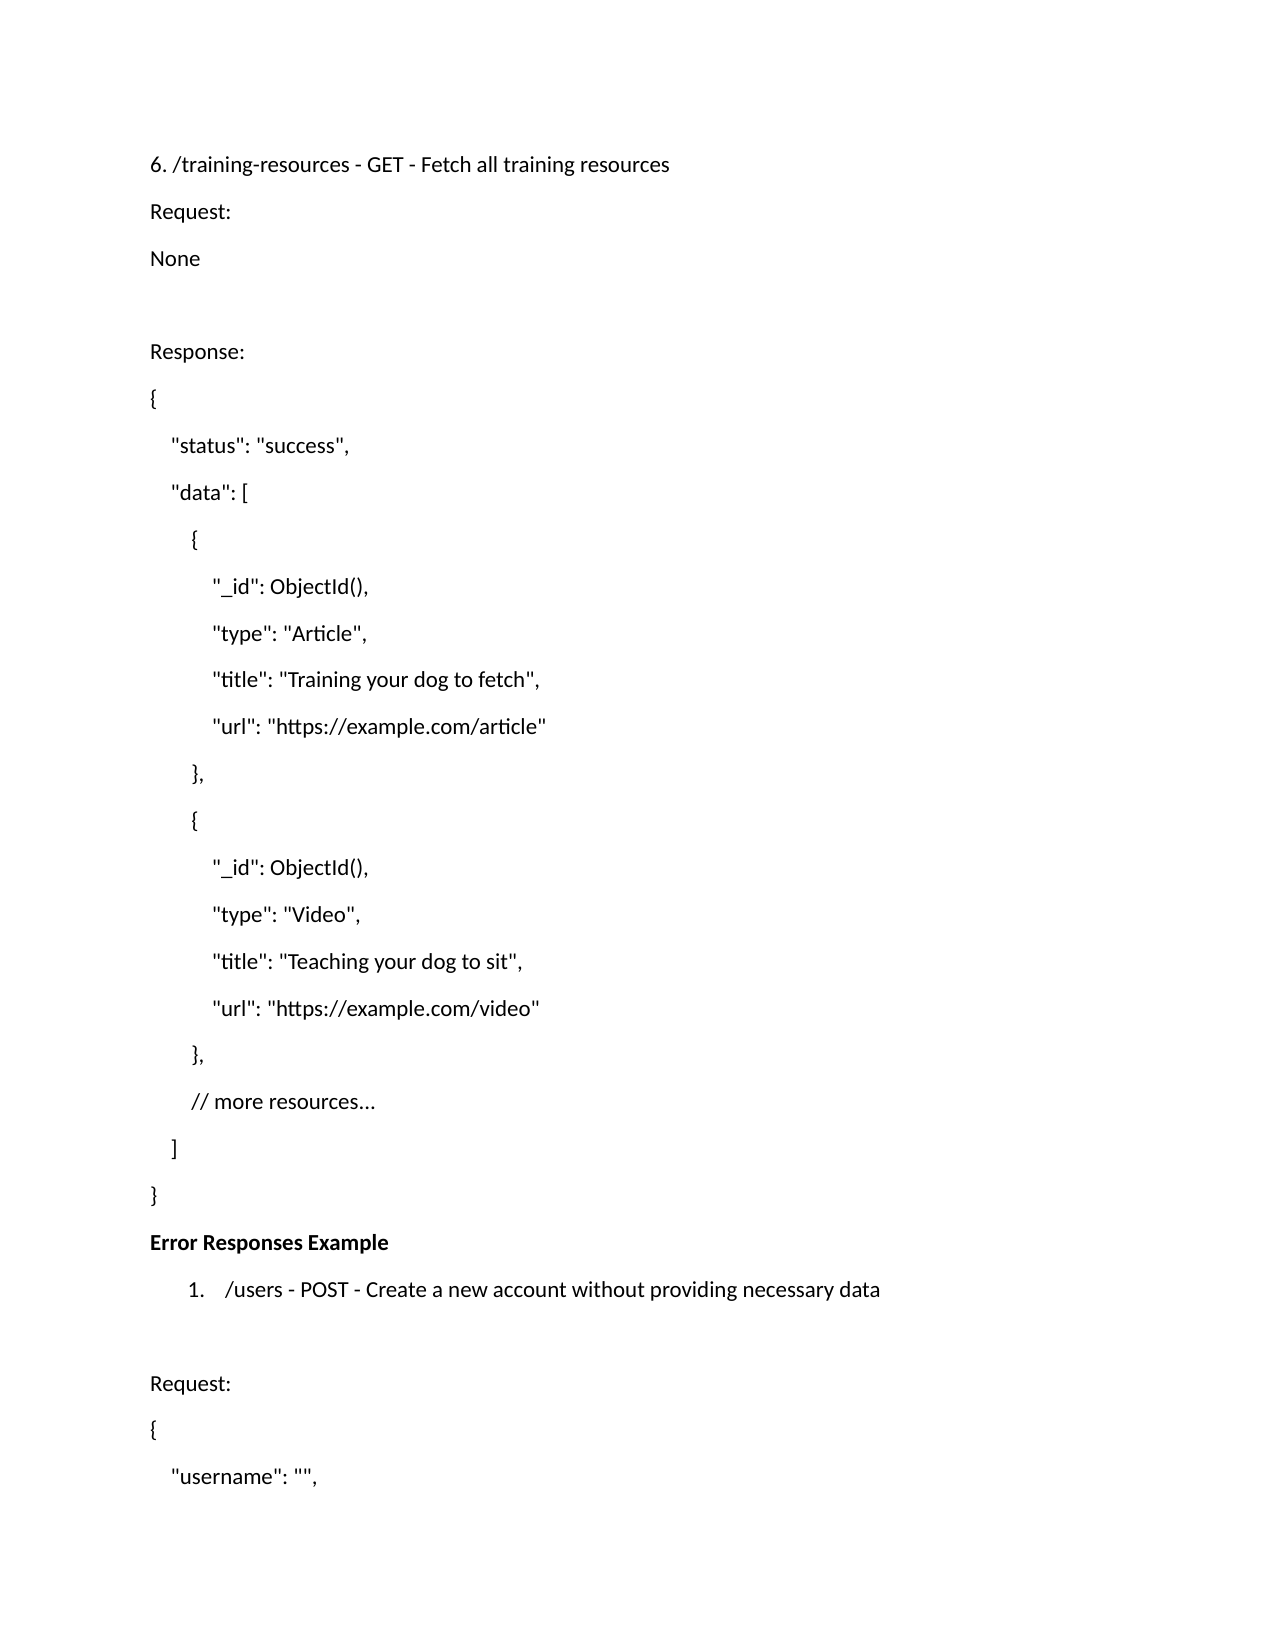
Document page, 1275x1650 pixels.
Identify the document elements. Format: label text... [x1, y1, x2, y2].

text "type": "Video", [150, 900, 1125, 928]
text None [150, 244, 1125, 272]
text "_id": ObjectId(), [150, 853, 1125, 881]
text "title": "Teaching your dog to sit", [150, 947, 1125, 975]
text { [150, 806, 1125, 834]
text { [150, 1416, 1125, 1444]
text }, [150, 759, 1125, 787]
list /users - POST - Create a new account without providing necessary data [187, 1275, 1125, 1303]
text Response: [150, 337, 1125, 366]
text "data": [ [150, 478, 1125, 506]
text { [150, 384, 1125, 412]
text } [150, 1181, 1125, 1209]
text "url": "https://example.com/article" [150, 712, 1125, 741]
text "url": "https://example.com/video" [150, 994, 1125, 1022]
text { [150, 525, 1125, 553]
text "username": "", [150, 1462, 1125, 1491]
text // more resources... [150, 1087, 1125, 1116]
text "type": "Article", [150, 619, 1125, 647]
text ] [150, 1134, 1125, 1162]
text Request: [150, 1369, 1125, 1397]
text "status": "success", [150, 431, 1125, 459]
text Error Responses Example [150, 1228, 1125, 1256]
text "_id": ObjectId(), [150, 572, 1125, 600]
text 6. /training-resources - GET - Fetch all training resources [150, 150, 1125, 178]
text Request: [150, 197, 1125, 225]
text "title": "Training your dog to fetch", [150, 666, 1125, 694]
text }, [150, 1041, 1125, 1069]
